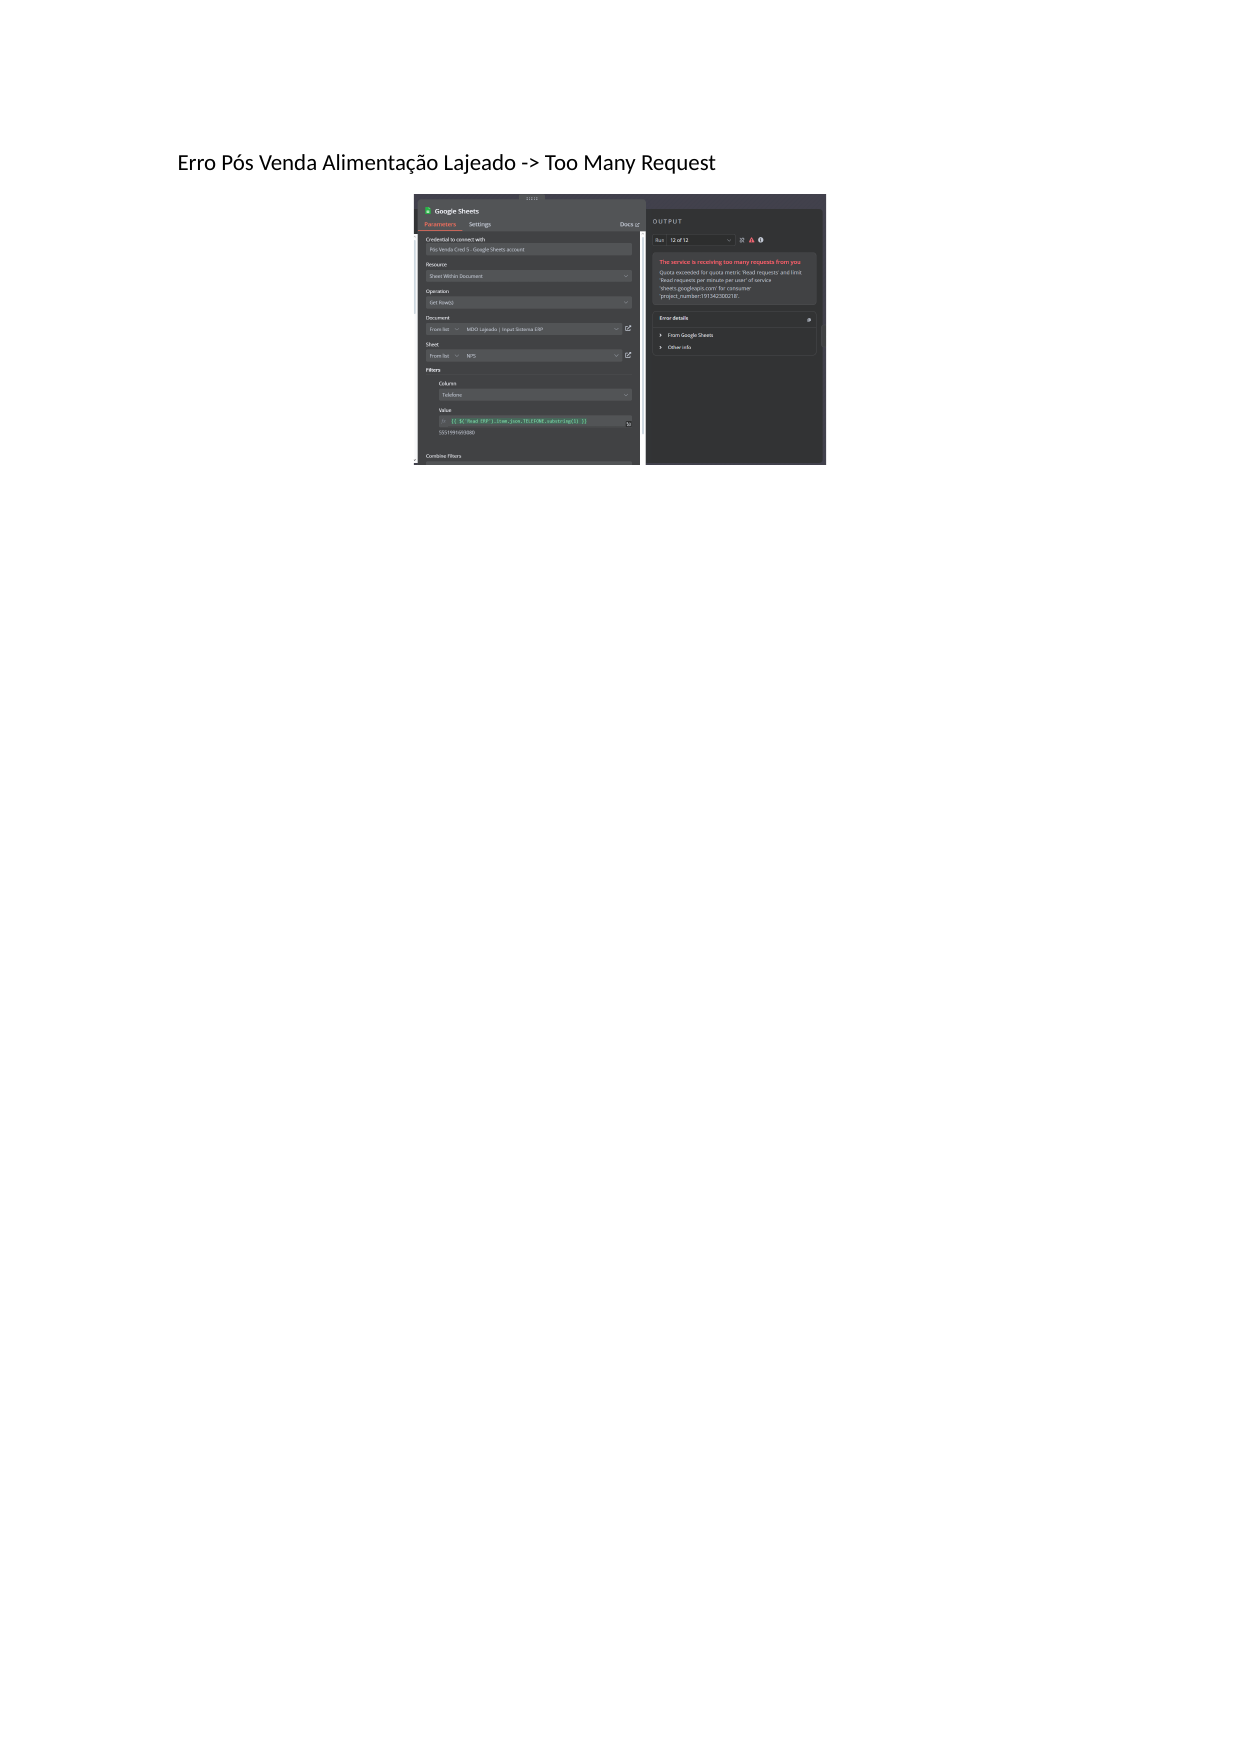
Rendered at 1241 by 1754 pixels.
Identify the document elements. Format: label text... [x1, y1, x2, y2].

picture [413, 194, 827, 465]
text Erro Pós Venda Alimentação Lajeado -> Too Many Request [177, 148, 1063, 176]
